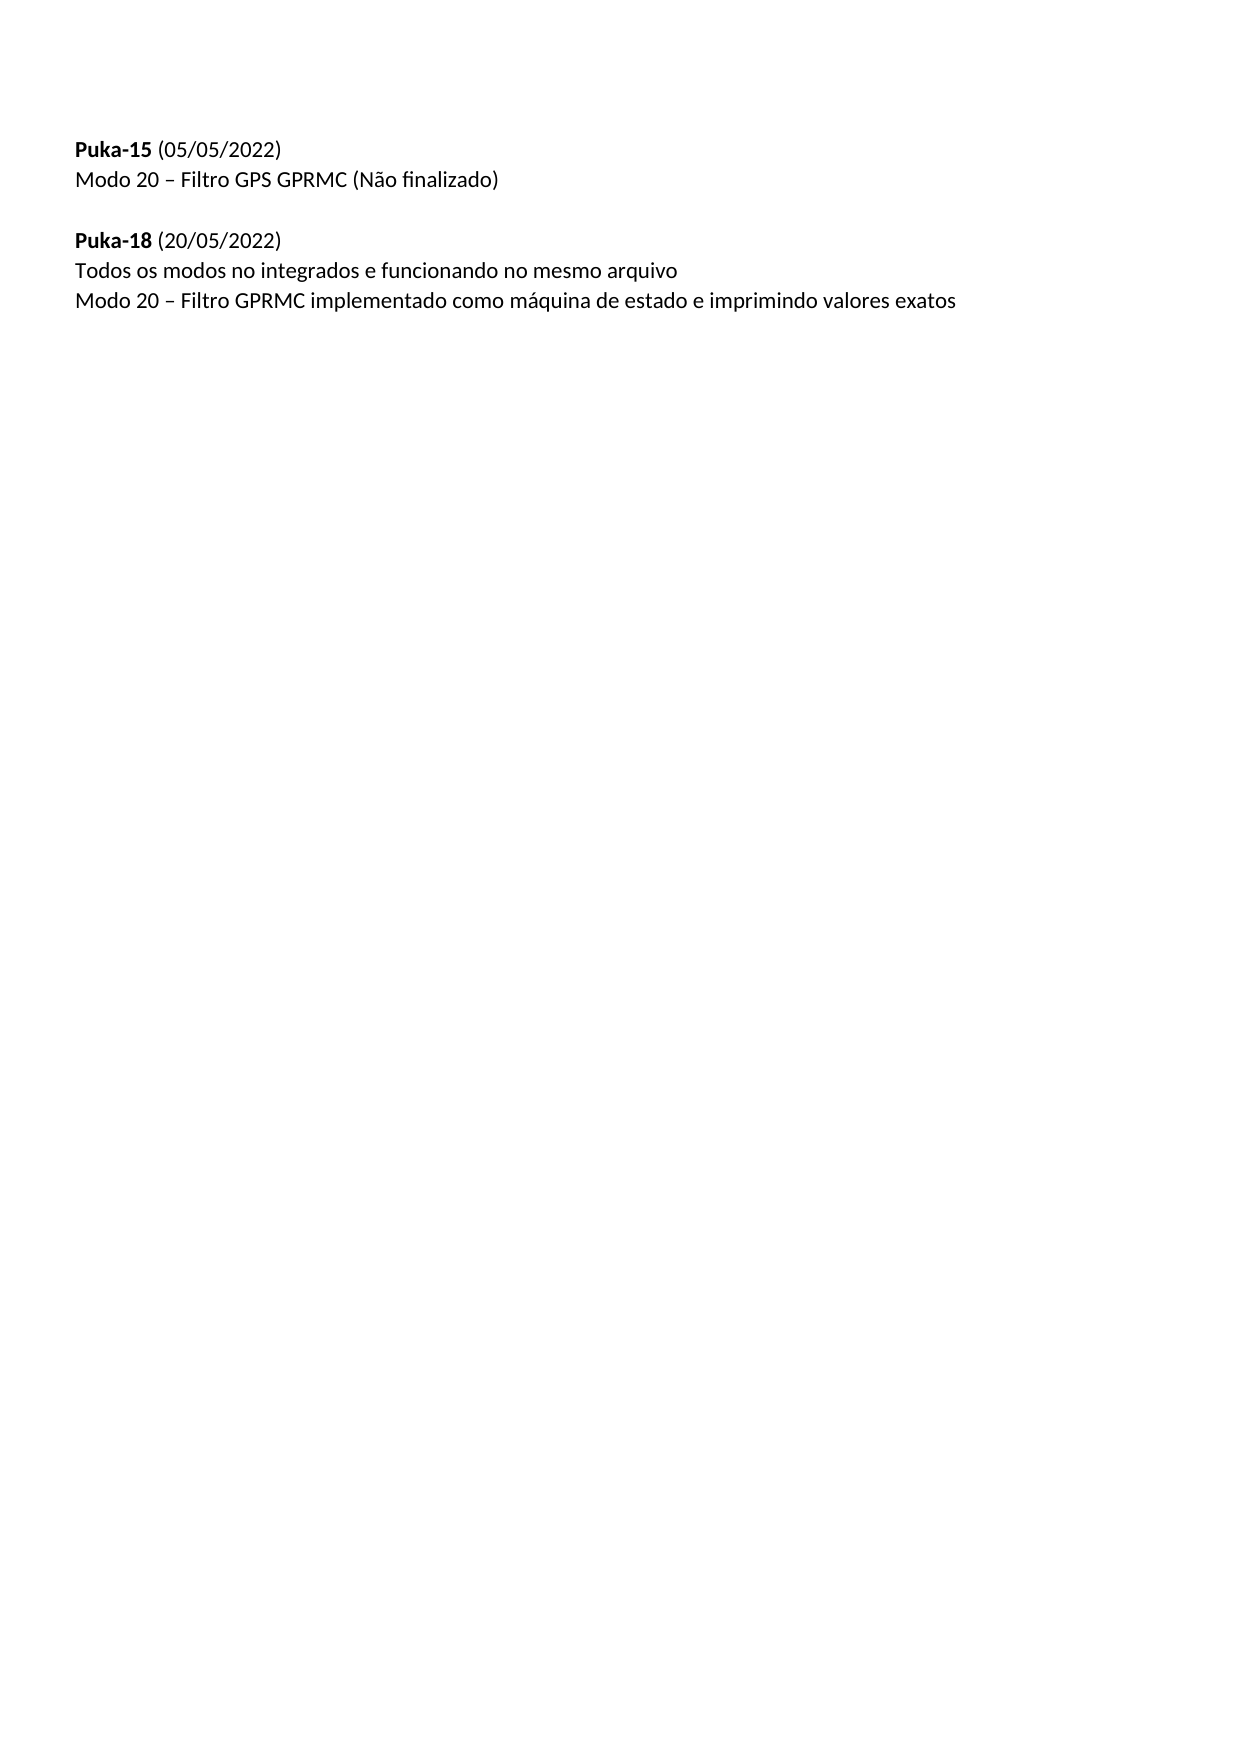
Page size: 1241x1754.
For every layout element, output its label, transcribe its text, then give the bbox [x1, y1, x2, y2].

text Todos os modos no integrados e funcionando no mesmo arquivo [75, 256, 1165, 284]
text Modo 20 – Filtro GPRMC implementado como máquina de estado e imprimindo valores exatos [75, 286, 1165, 314]
text Modo 20 – Filtro GPS GPRMC (Não finalizado) [75, 166, 1165, 194]
text Puka-18 (20/05/2022) [75, 226, 1165, 254]
text Puka-15 (05/05/2022) [75, 135, 1165, 163]
